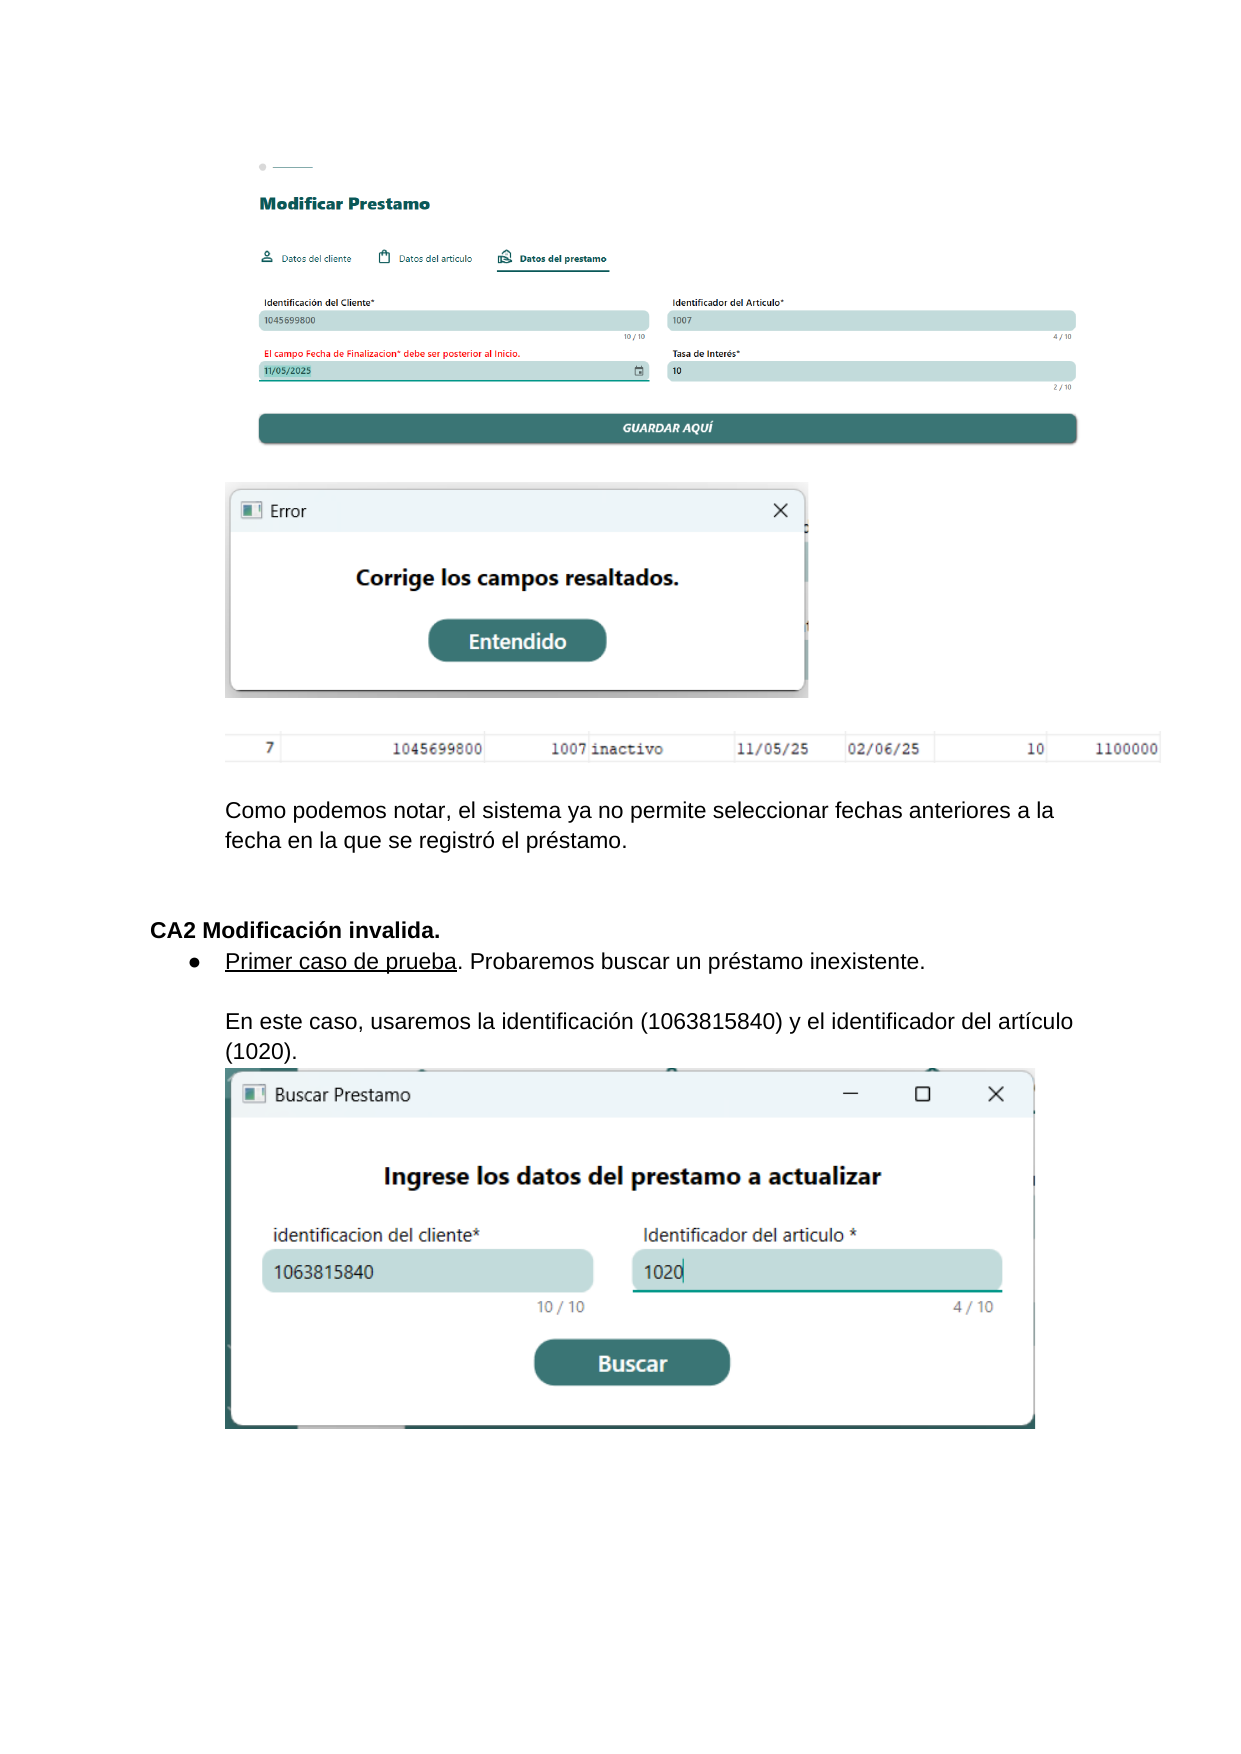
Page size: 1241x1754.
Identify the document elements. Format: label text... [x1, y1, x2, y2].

picture [225, 731, 1166, 763]
text En este caso, usaremos la identificación (1063815840) y el identificador del artículo (1020). [225, 1008, 1090, 1064]
list Primer caso de prueba. Probaremos buscar un préstamo inexistente. [187, 948, 1090, 974]
picture [225, 482, 809, 698]
text Como podemos notar, el sistema ya no permite seleccionar fechas anteriores a la fecha en la que se registró el préstamo. [225, 797, 1090, 853]
picture [225, 1068, 1036, 1429]
picture [225, 150, 1106, 479]
text CA2 Modificación invalida. [150, 917, 1090, 944]
